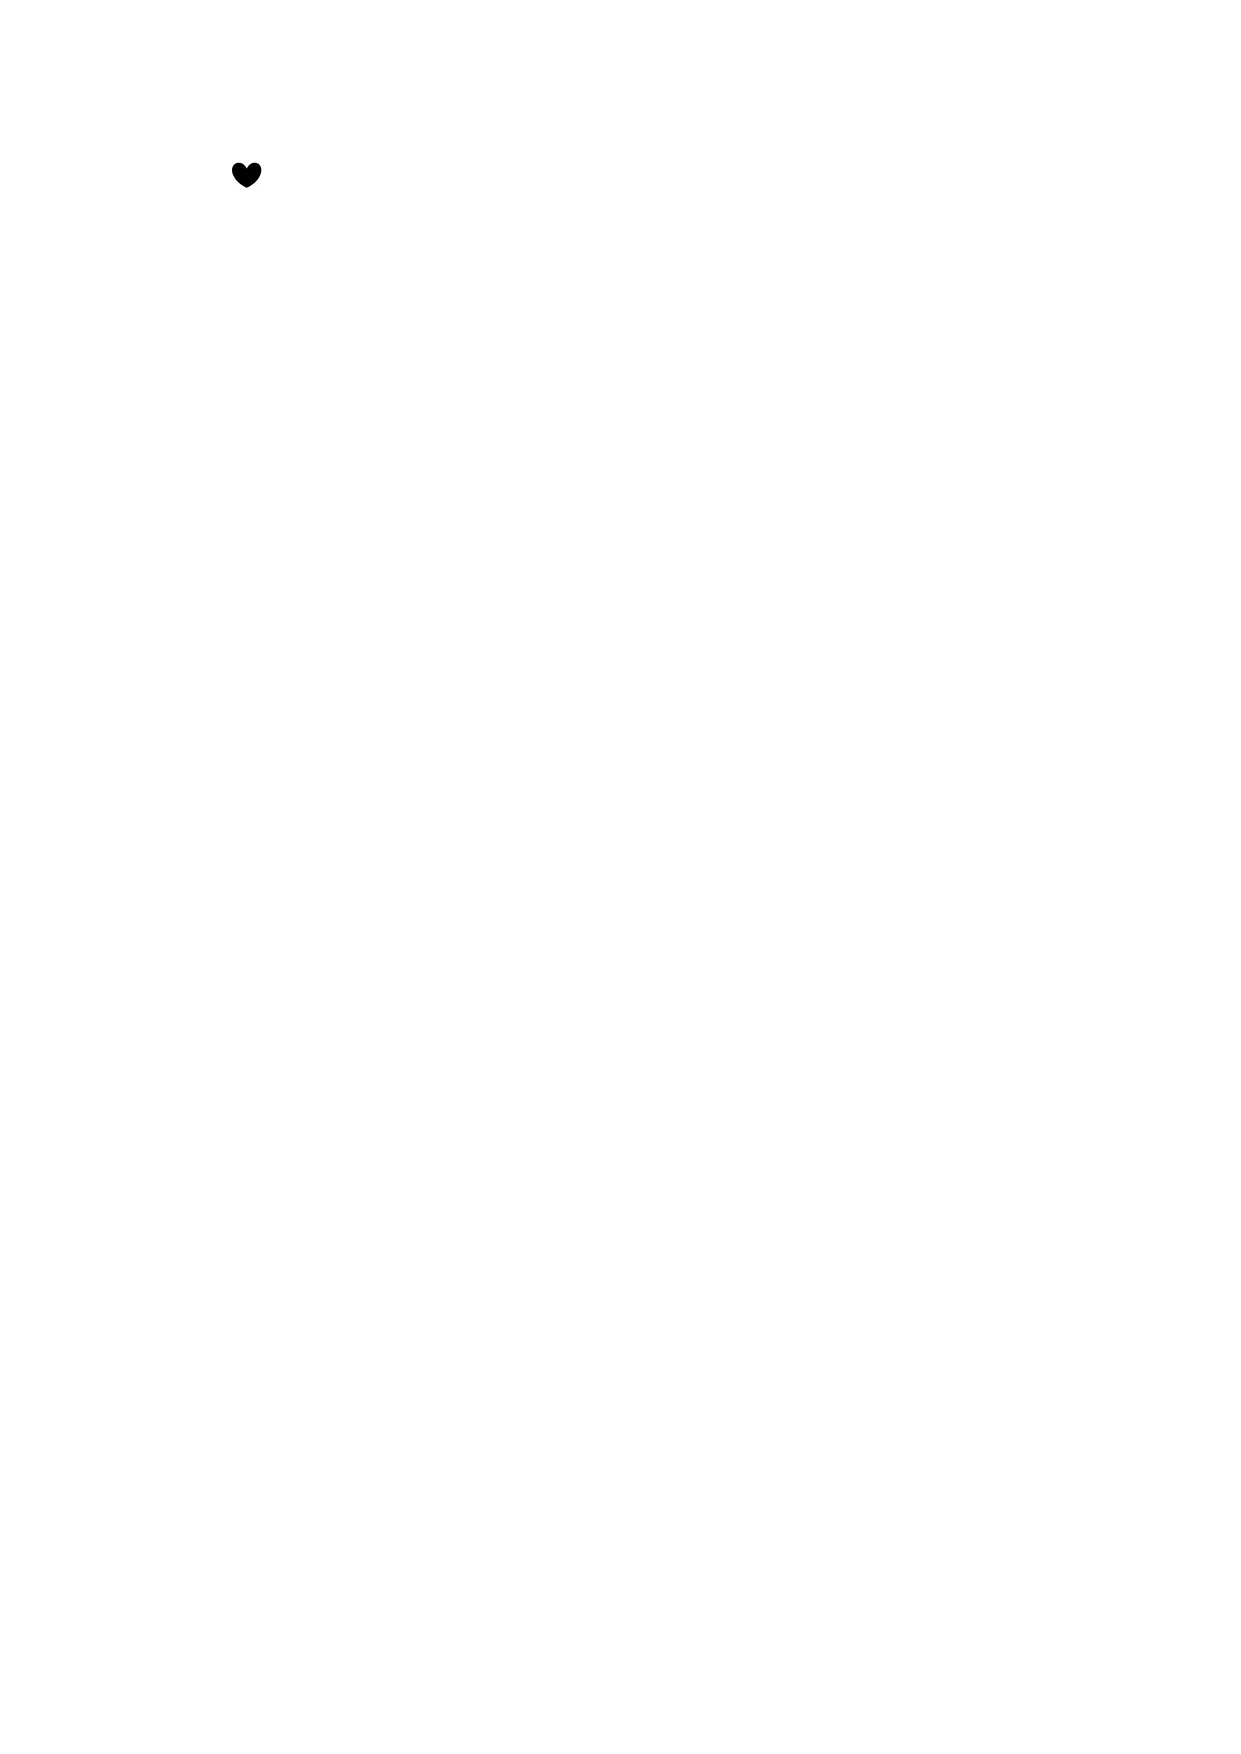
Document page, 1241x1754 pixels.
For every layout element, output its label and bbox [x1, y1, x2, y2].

picture [231, 162, 263, 188]
